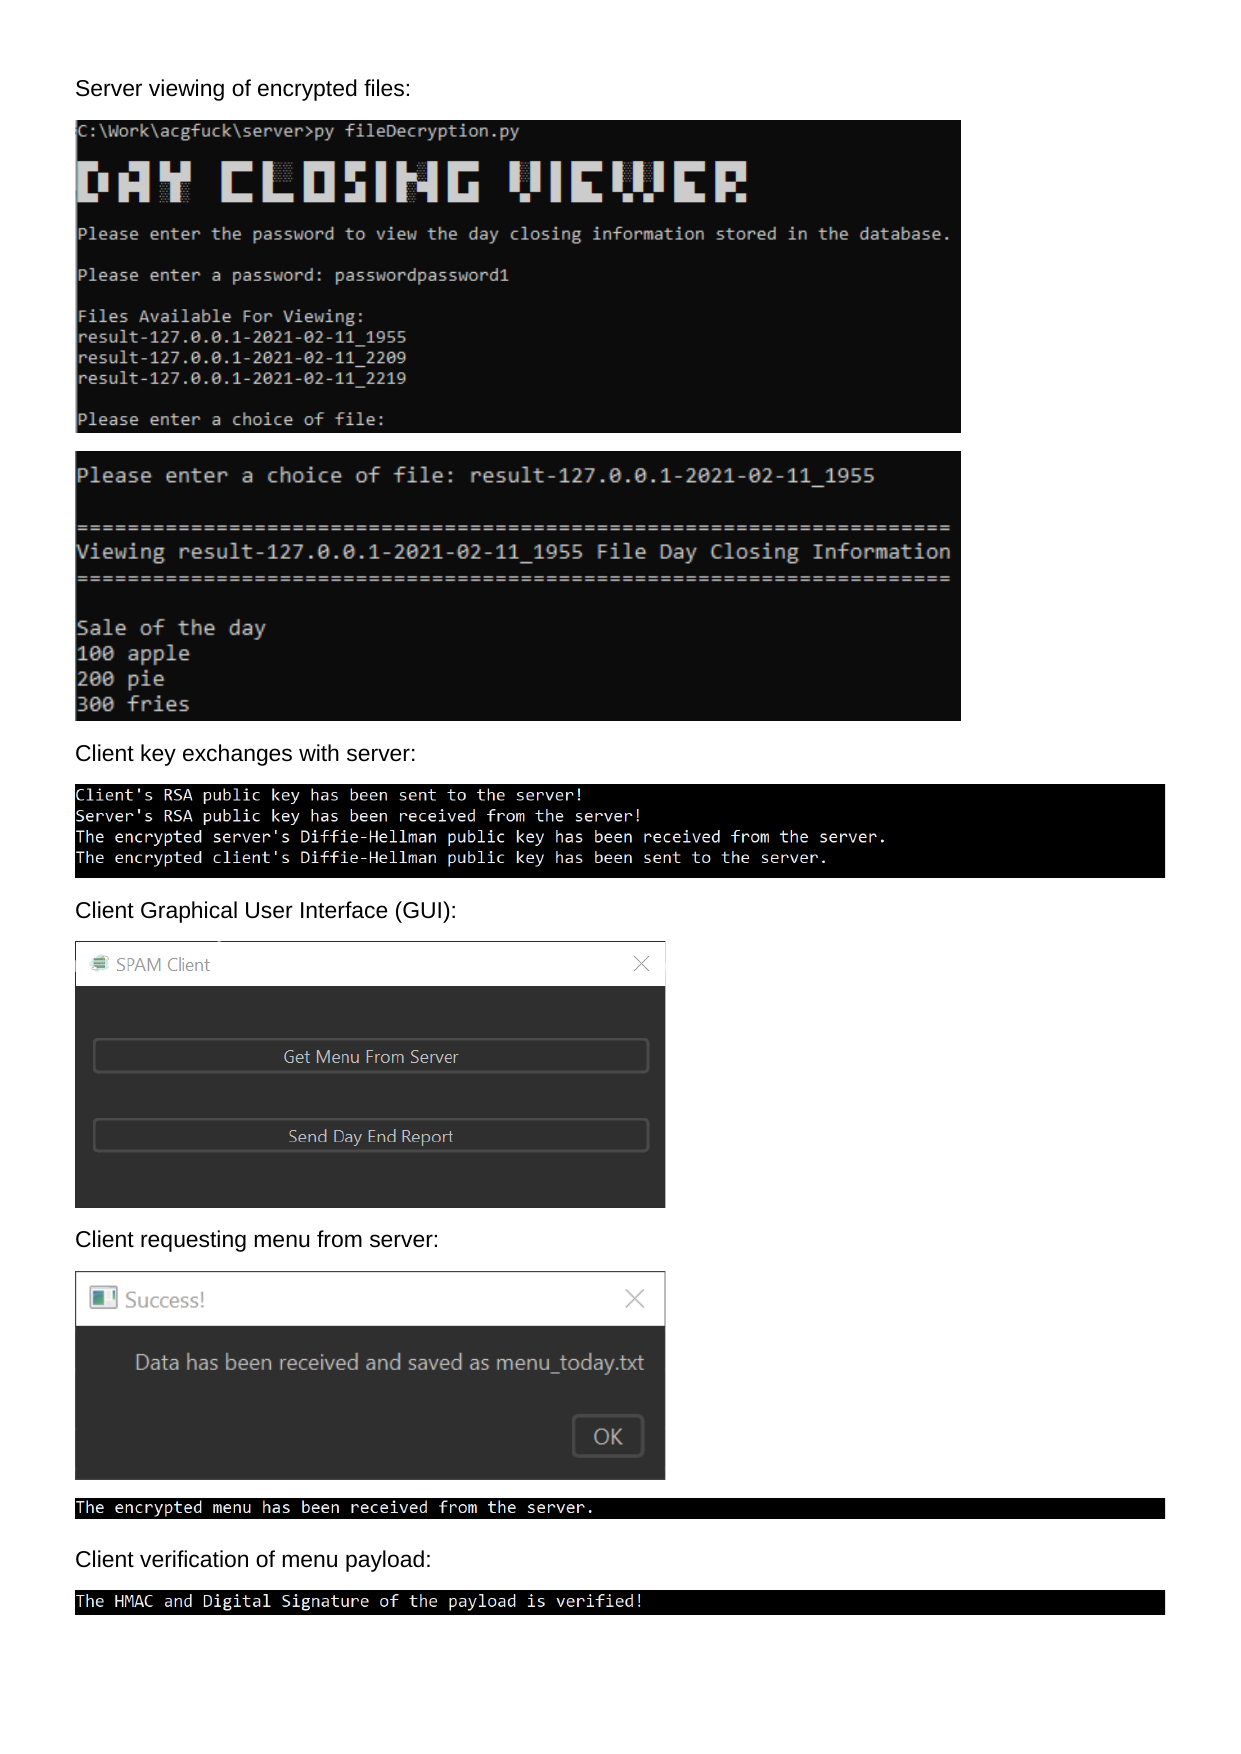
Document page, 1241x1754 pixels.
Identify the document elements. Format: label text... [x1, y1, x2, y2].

picture [75, 1498, 1166, 1519]
picture [75, 784, 1166, 878]
picture [75, 941, 666, 1208]
picture [75, 1590, 1166, 1615]
picture [75, 120, 961, 433]
text Client key exchanges with server: [75, 739, 1165, 766]
text Client Graphical User Interface (GUI): [75, 897, 1165, 923]
text Client requesting menu from server: [75, 1226, 1165, 1253]
text Client verification of menu payload: [75, 1546, 1165, 1572]
picture [75, 1271, 666, 1480]
text Server viewing of encrypted files: [75, 75, 1165, 101]
picture [75, 451, 961, 721]
